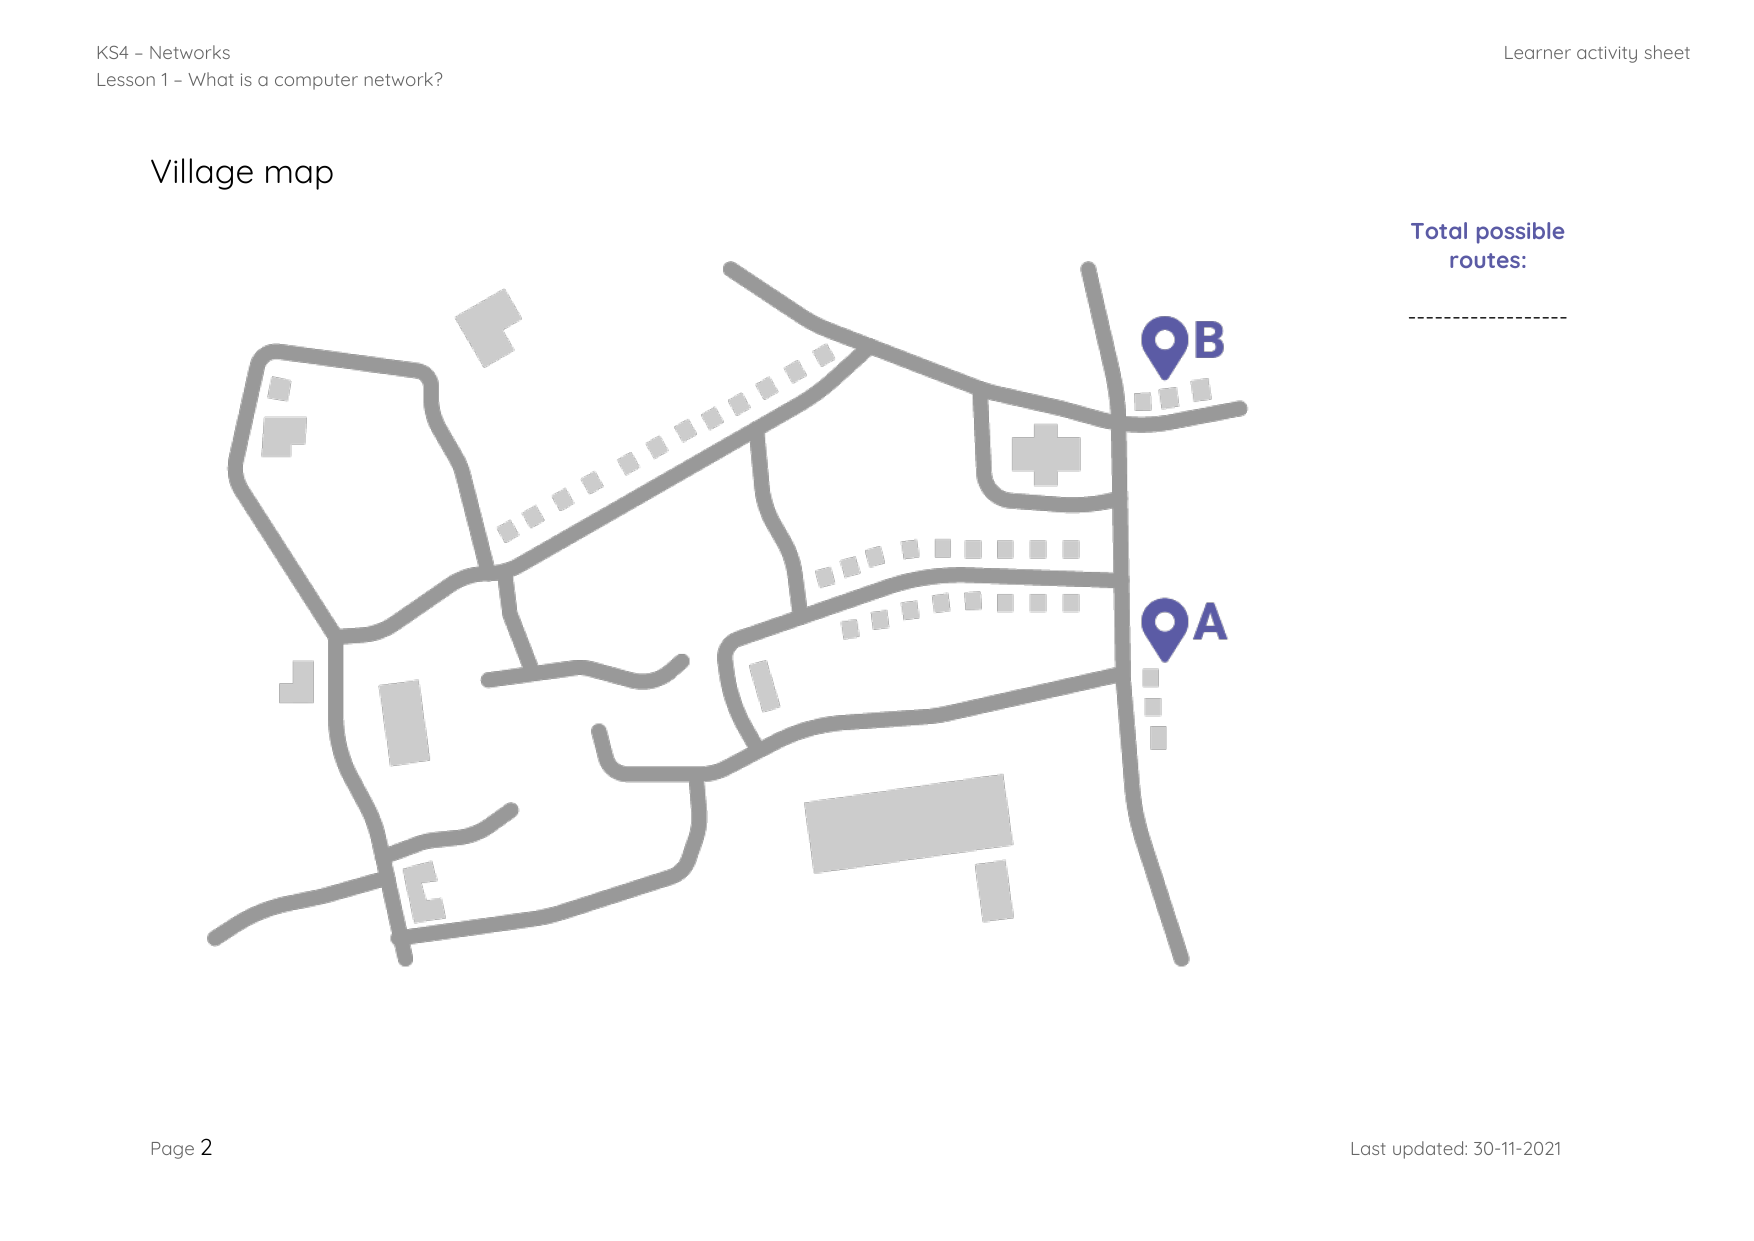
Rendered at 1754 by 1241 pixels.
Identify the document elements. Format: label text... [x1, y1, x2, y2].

picture [161, 216, 1313, 1003]
table_header [152, 206, 1374, 1013]
subtitle Village map [150, 150, 1604, 192]
table_header Total possible routes: ------------------ [1376, 206, 1600, 1013]
